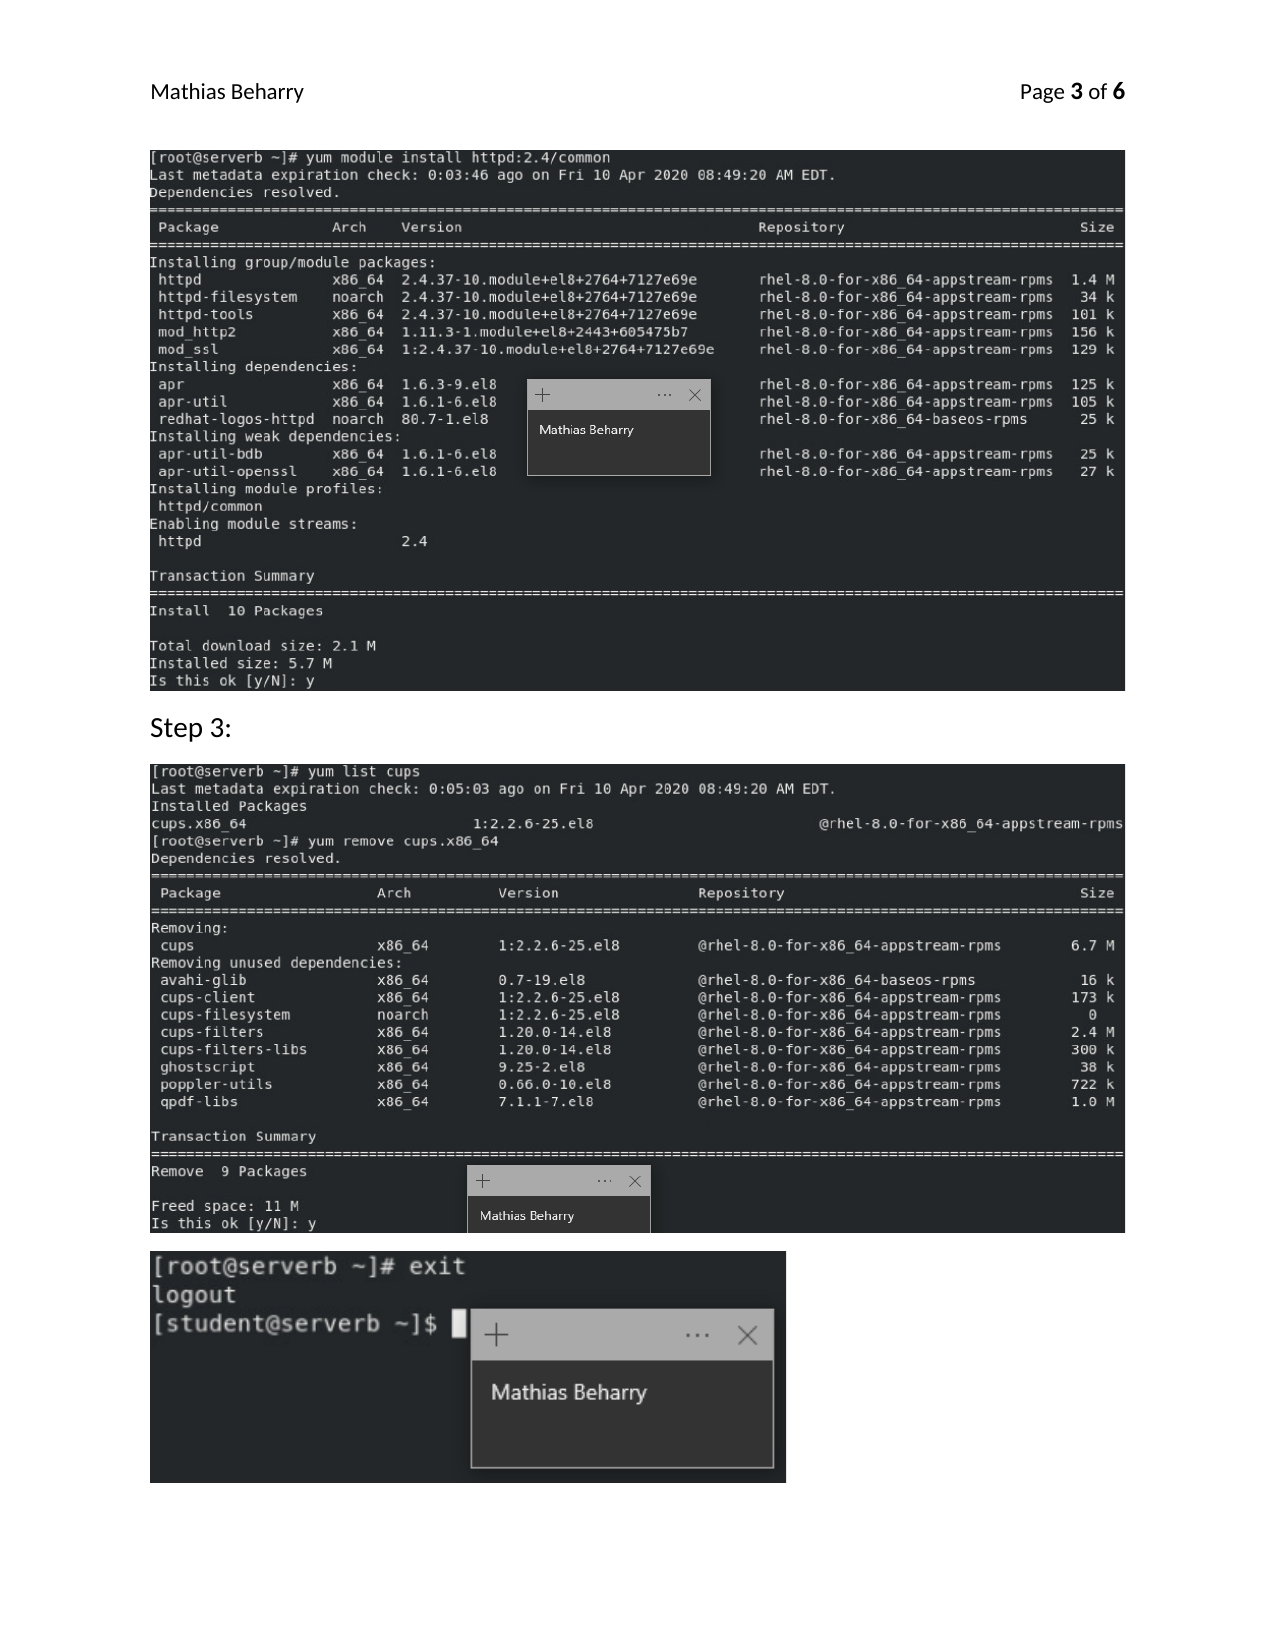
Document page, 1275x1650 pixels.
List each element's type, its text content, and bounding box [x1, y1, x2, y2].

text Step 3: [150, 709, 1125, 745]
